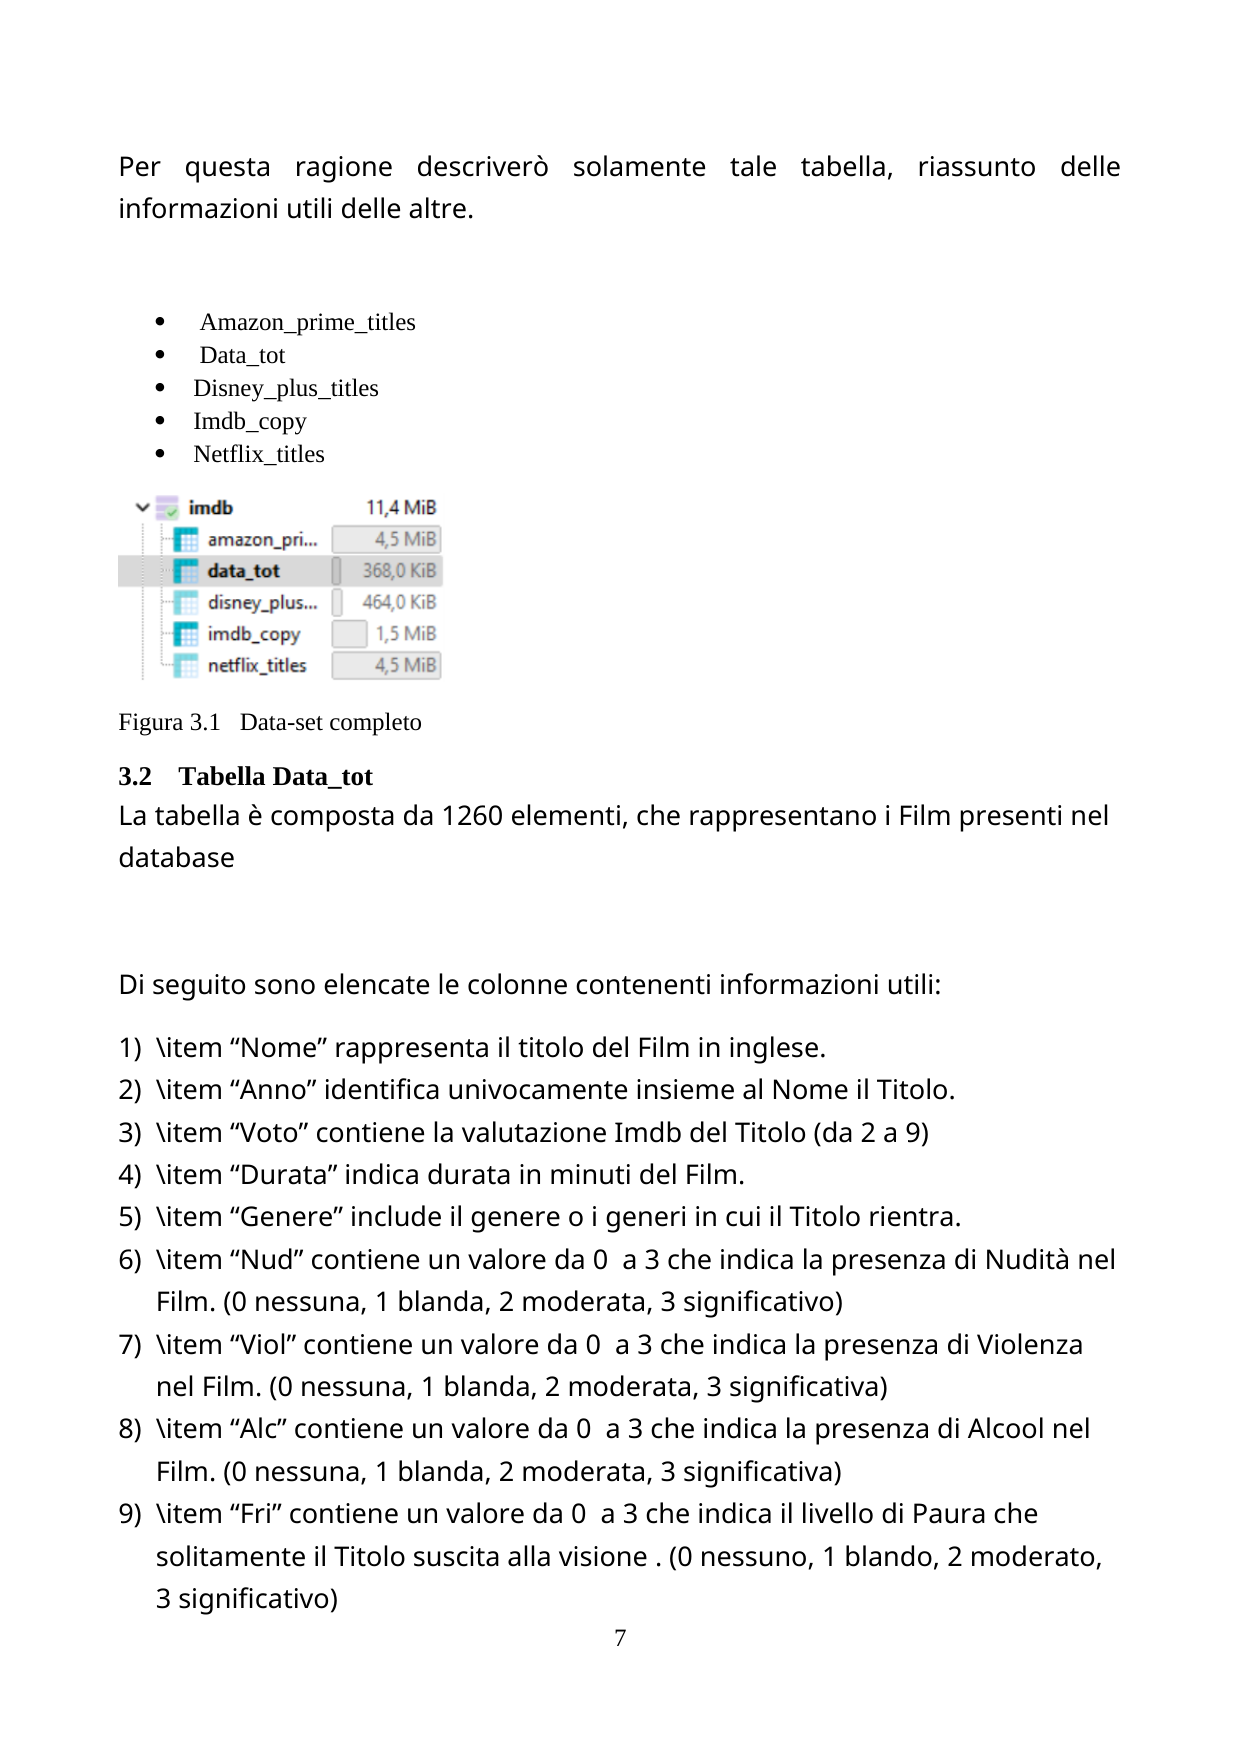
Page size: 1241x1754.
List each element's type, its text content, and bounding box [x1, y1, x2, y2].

list \item “Fri” contiene un valore da 0 a 3 che indica il livello di Paura che solitamente il Titolo suscita alla visione . (0 nessuno, 1 blando, 2 moderato, 3 significativo) [118, 1495, 1122, 1616]
list Netflix_titles [156, 439, 1122, 468]
list \item “Genere” include il genere o i generi in cui il Titolo rientra. [118, 1198, 1122, 1235]
text Per questa ragione descriverò solamente tale tabella, riassunto delle informazioni utili delle altre. [118, 148, 1122, 227]
text Figura 3.1 Data-set completo [118, 707, 1122, 735]
list Data_tot [156, 340, 1122, 369]
list \item “Durata” indica durata in minuti del Film. [118, 1156, 1122, 1192]
list Disney_plus_titles [156, 373, 1122, 402]
list Amazon_prime_titles [156, 307, 1122, 336]
list \item “Voto” contiene la valutazione Imdb del Titolo (da 2 a 9) [118, 1113, 1122, 1150]
list Imdb_copy [156, 406, 1122, 435]
list \item “Anno” identifica univocamente insieme al Nome il Titolo. [118, 1071, 1122, 1108]
list \item “Alc” contiene un valore da 0 a 3 che indica la presenza di Alcool nel Film. (0 nessuna, 1 blanda, 2 moderata, 3 significativa) [118, 1410, 1122, 1489]
text Di seguito sono elencate le colonne contenenti informazioni utili: [118, 965, 1122, 1002]
list \item “Viol” contiene un valore da 0 a 3 che indica la presenza di Violenza nel Film. (0 nessuna, 1 blanda, 2 moderata, 3 significativa) [118, 1325, 1122, 1404]
list \item “Nud” contiene un valore da 0 a 3 che indica la presenza di Nudità nel Film. (0 nessuna, 1 blanda, 2 moderata, 3 significativo) [118, 1240, 1122, 1319]
text La tabella è composta da 1260 elementi, che rappresentano i Film presenti nel database [118, 796, 1122, 876]
subtitle Tabella Data_tot [118, 761, 1122, 792]
list \item “Nome” rappresenta il titolo del Film in inglese. [118, 1028, 1122, 1065]
picture [118, 493, 445, 682]
